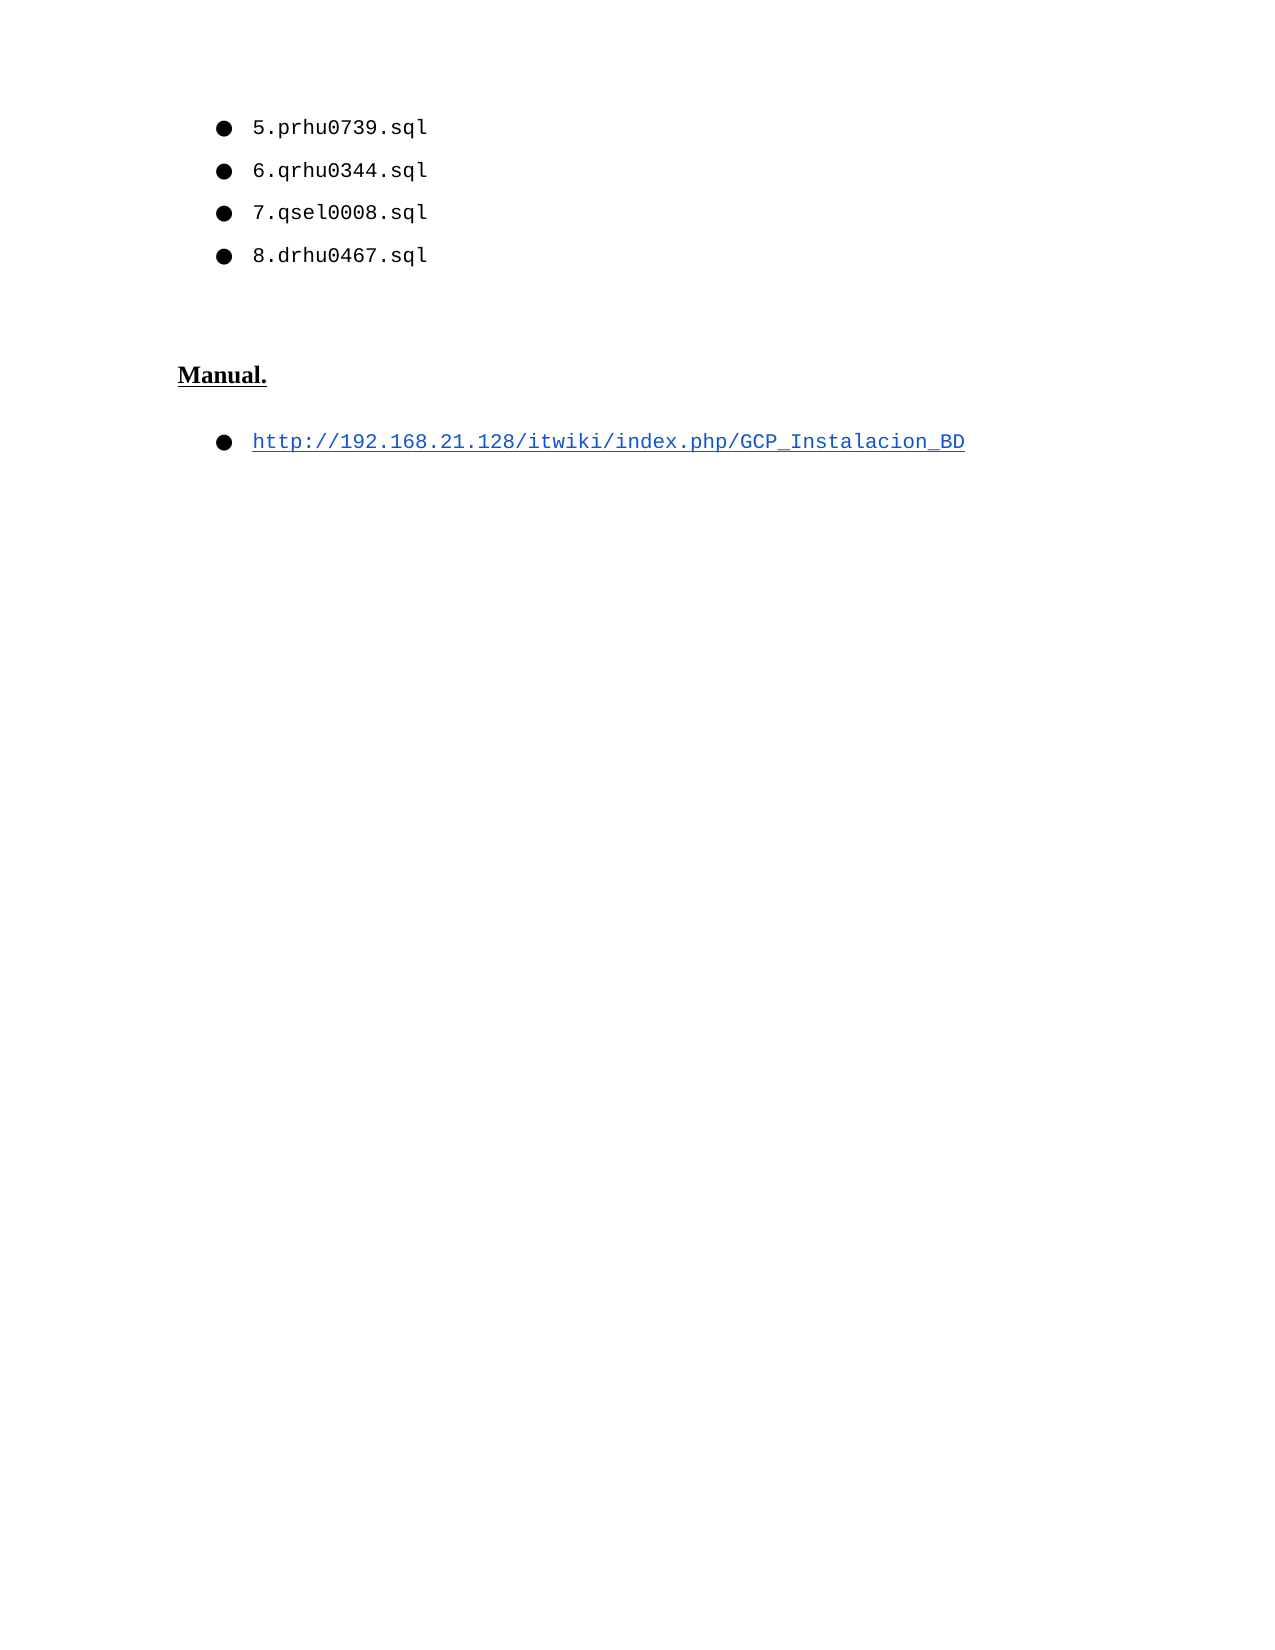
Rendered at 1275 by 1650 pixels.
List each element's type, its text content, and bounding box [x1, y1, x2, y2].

list 6.qrhu0344.sql [215, 146, 1166, 189]
list 8.drhu0467.sql [215, 232, 1166, 274]
list 7.qsel0008.sql [215, 189, 1166, 232]
text Manual. [177, 361, 1166, 389]
list http://192.168.21.128/itwiki/index.php/GCP_Instalacion_BD [215, 418, 1166, 461]
list 5.prhu0739.sql [215, 103, 1166, 146]
